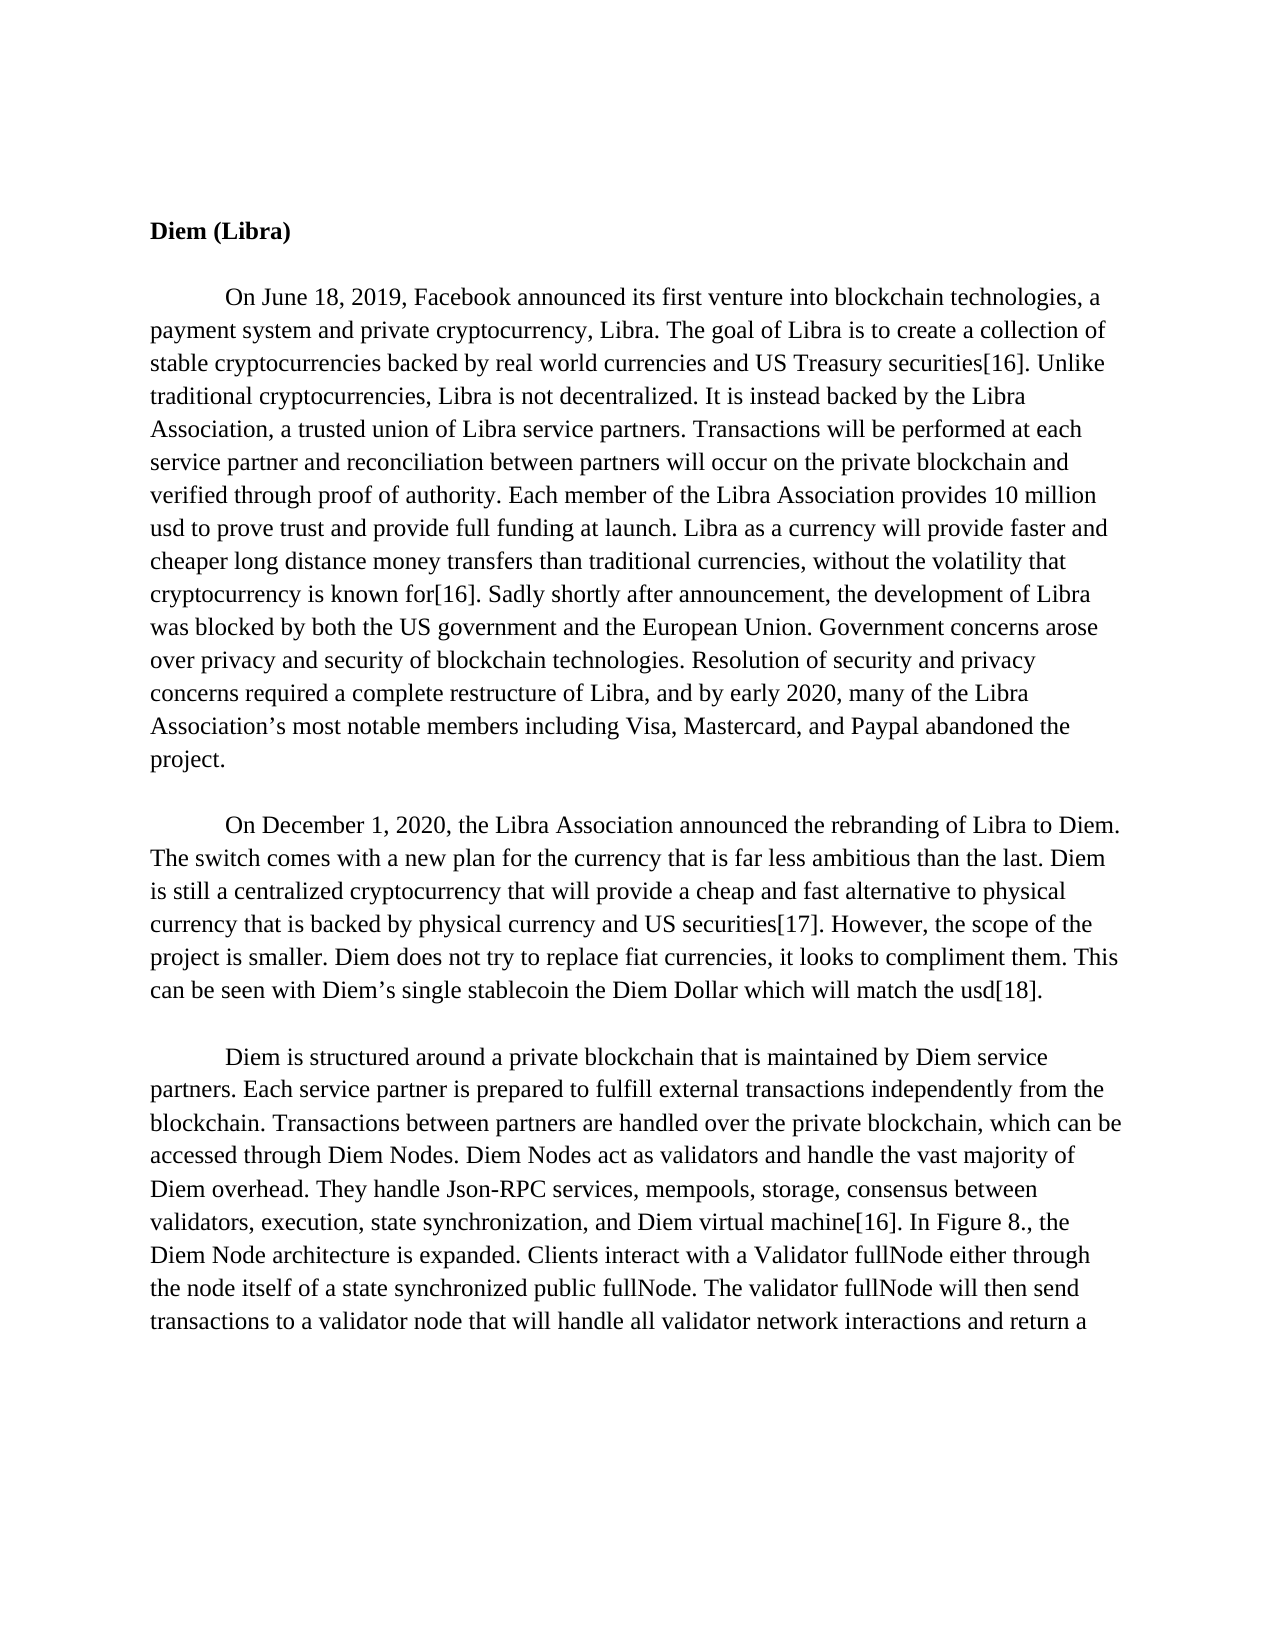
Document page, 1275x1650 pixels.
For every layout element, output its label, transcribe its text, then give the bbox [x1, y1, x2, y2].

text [150, 1042, 1125, 1334]
text On June 18, 2019, Facebook announced its first venture into blockchain technologies, a payment system and private cryptocurrency, Libra. The goal of Libra is to create a collection of stable cryptocurrencies backed by real world currencies and US Treasury securities[16]. Unlike traditional cryptocurrencies, Libra is not decentralized. It is instead backed by the Libra Association, a trusted union of Libra service partners. Transactions will be performed at each service partner and reconciliation between partners will occur on the private blockchain and verified through proof of authority. Each member of the Libra Association provides 10 million usd to prove trust and provide full funding at launch. Libra as a currency will provide faster and cheaper long distance money transfers than traditional currencies, without the volatility that cryptocurrency is known for[16]. Sadly shortly after announcement, the development of Libra was blocked by both the US government and the European Union. Government concerns arose over privacy and security of blockchain technologies. Resolution of security and privacy concerns required a complete restructure of Libra, and by early 2020, many of the Libra Association’s most notable members including Visa, Mastercard, and Paypal abandoned the project. [150, 282, 1125, 773]
text On December 1, 2020, the Libra Association announced the rebranding of Libra to Diem. The switch comes with a new plan for the currency that is far less ambitious than the last. Diem is still a centralized cryptocurrency that will provide a cheap and fast alternative to physical currency that is backed by physical currency and US securities[17]. However, the scope of the project is smaller. Diem does not try to replace fiat currencies, it looks to compliment them. This can be seen with Diem’s single stablecoin the Diem Dollar which will match the usd[18]. [150, 810, 1125, 1004]
text Diem (Libra) [150, 216, 1125, 245]
